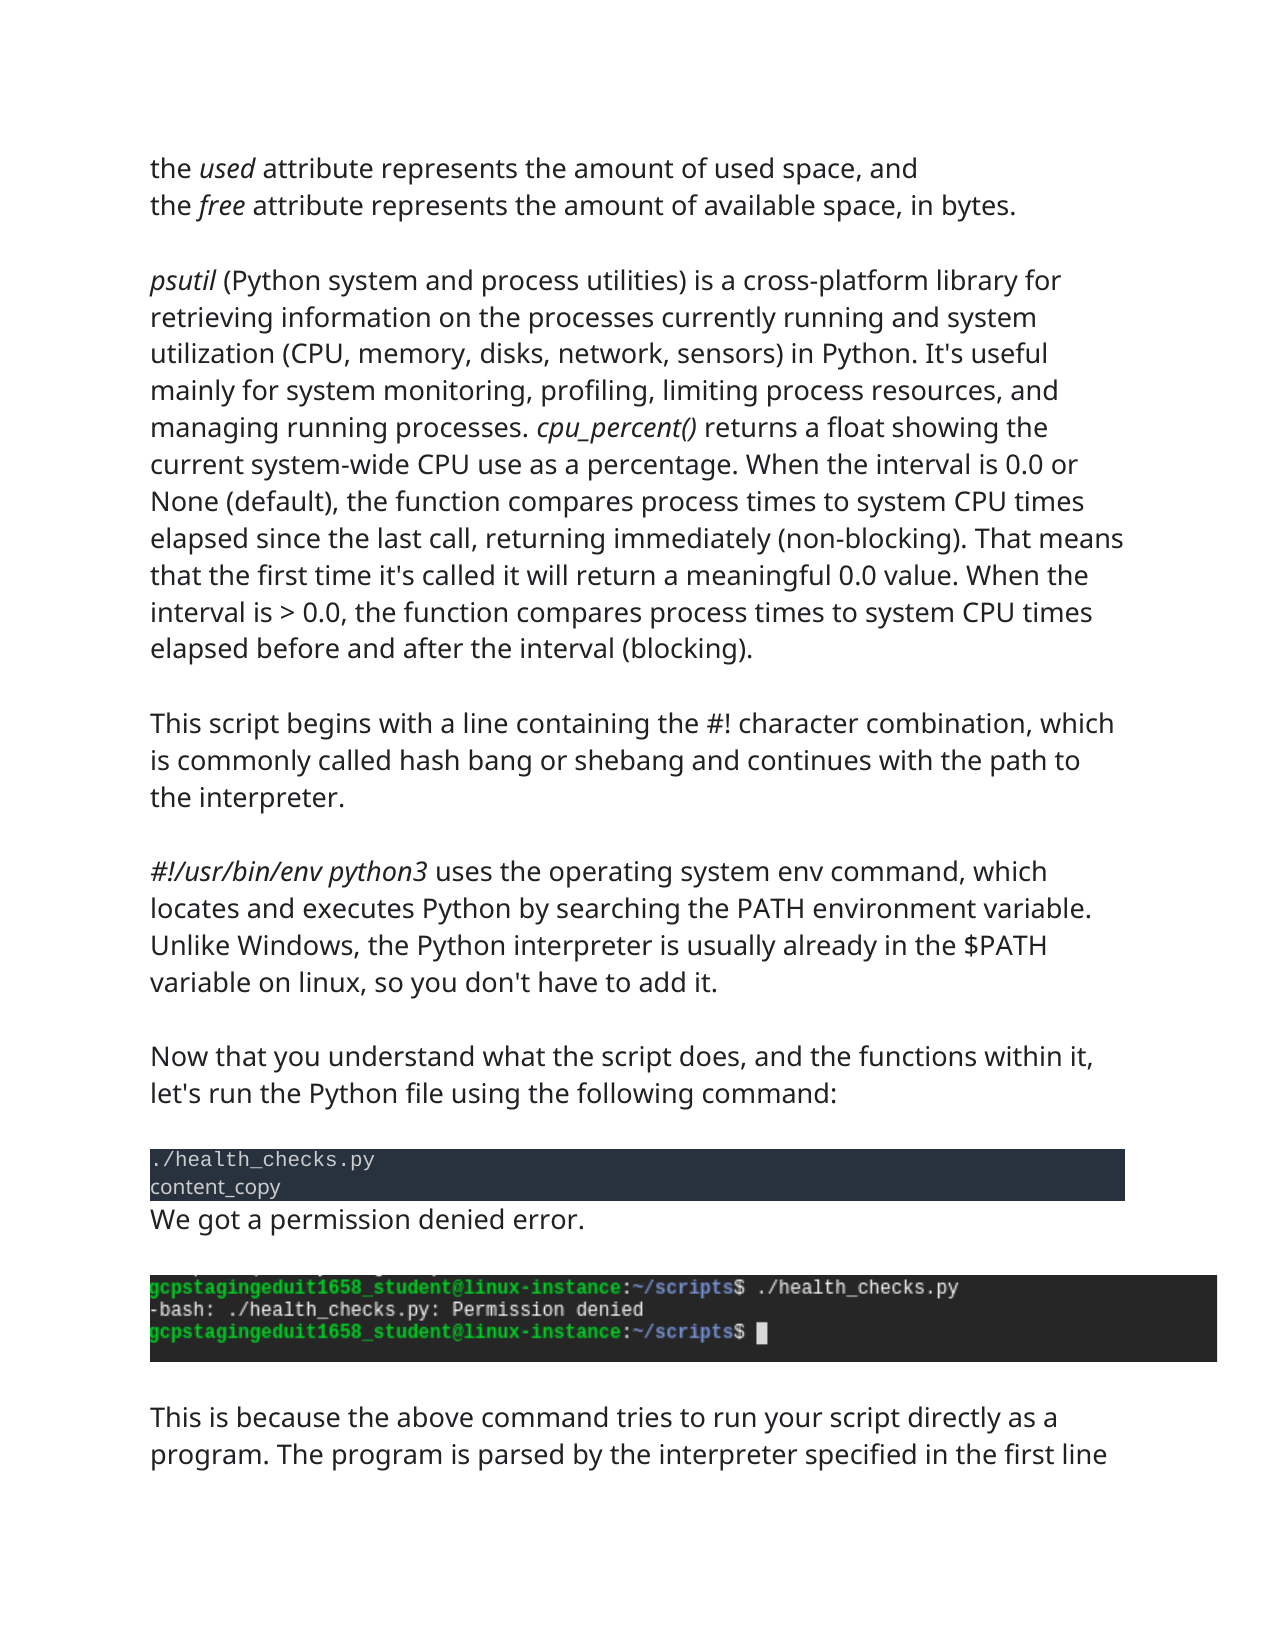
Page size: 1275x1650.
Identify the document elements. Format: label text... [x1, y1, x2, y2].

text ./health_checks.py [150, 1149, 1125, 1172]
text This script begins with a line containing the #! character combination, which is commonly called hash bang or shebang and continues with the path to the interpreter. [150, 704, 1125, 815]
text psutil (Python system and process utilities) is a cross-platform library for retrieving information on the processes currently running and system utilization (CPU, memory, disks, network, sensors) in Python. It's useful mainly for system monitoring, profiling, limiting process resources, and managing running processes. cpu_percent() returns a float showing the current system-wide CPU use as a percentage. When the interval is 0.0 or None (default), the function compares process times to system CPU times elapsed since the last call, returning immediately (non-blocking). That means that the first time it's called it will return a meaningful 0.0 value. When the interval is > 0.0, the function compares process times to system CPU times elapsed before and after the interval (blocking). [150, 261, 1125, 667]
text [150, 150, 1125, 224]
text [150, 1399, 1125, 1472]
text Now that you understand what the script does, and the functions within it, let's run the Python file using the following command: [150, 1037, 1125, 1111]
text content_copy [150, 1172, 1125, 1201]
picture [150, 1275, 1218, 1362]
text We got a permission denied error. [150, 1201, 1125, 1238]
text #!/usr/bin/env python3 uses the operating system env command, which locates and executes Python by searching the PATH environment variable. Unlike Windows, the Python interpreter is usually already in the $PATH variable on linux, so you don't have to add it. [150, 852, 1125, 1000]
